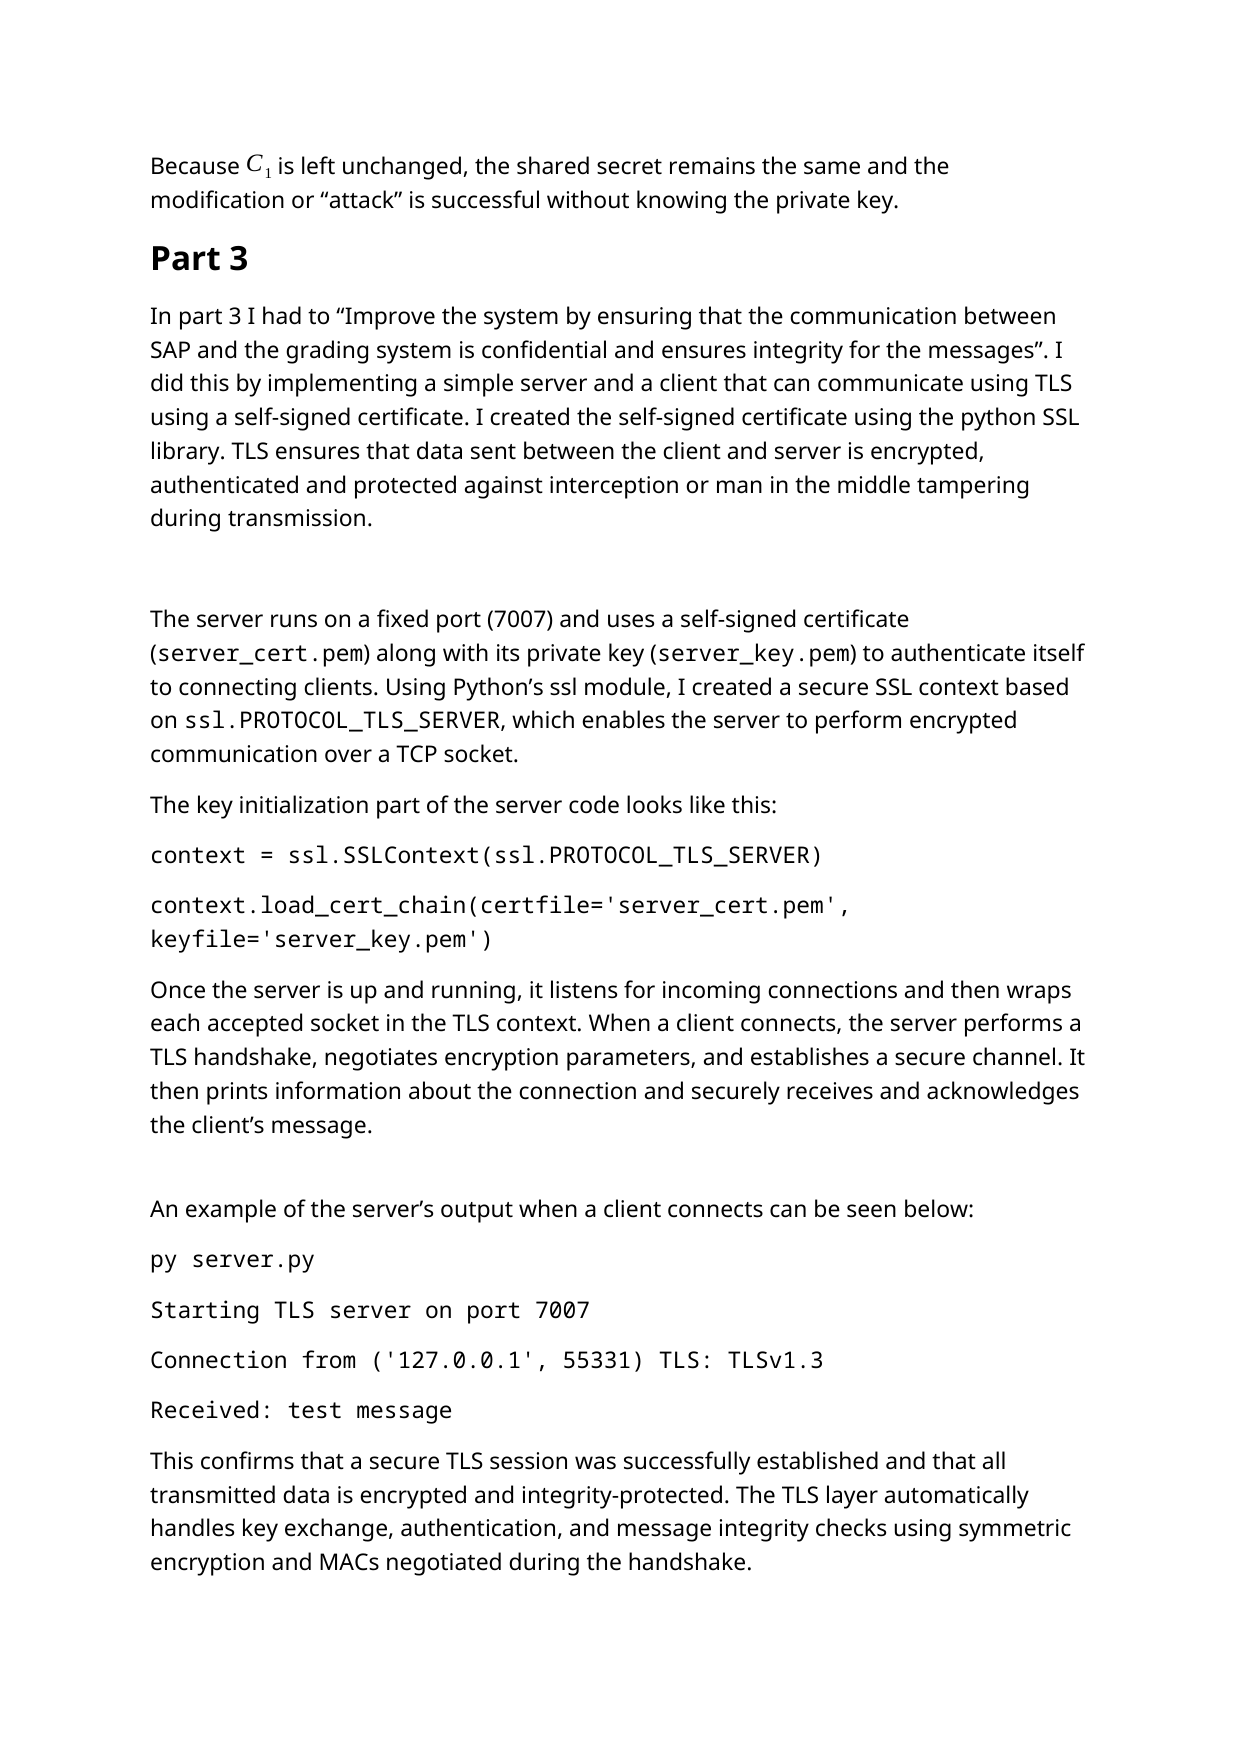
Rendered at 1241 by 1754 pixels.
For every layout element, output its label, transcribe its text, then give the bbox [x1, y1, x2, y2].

text context.load_cert_chain(certfile='server_cert.pem', keyfile='server_key.pem') [150, 889, 1090, 954]
text An example of the server’s output when a client connects can be seen below: [150, 1159, 1090, 1224]
text This confirms that a secure TLS session was successfully established and that all transmitted data is encrypted and integrity-protected. The TLS layer automatically handles key exchange, authentication, and message integrity checks using symmetric encryption and MACs negotiated during the handshake. [150, 1445, 1090, 1577]
text The key initialization part of the server code looks like this: [150, 789, 1090, 820]
text Received: test message [150, 1394, 1090, 1426]
text Starting TLS server on port 7007 [150, 1294, 1090, 1325]
text py server.py [150, 1243, 1090, 1274]
text Once the server is up and running, it listens for incoming connections and then wraps each accepted socket in the TLS context. When a client connects, the server performs a TLS handshake, negotiates encryption parameters, and establishes a secure channel. It then prints information about the connection and securely receives and acknowledges the client’s message. [150, 974, 1090, 1140]
text Part 3 [150, 234, 1090, 280]
text Connection from ('127.0.0.1', 55331) TLS: TLSv1.3 [150, 1344, 1090, 1375]
text In part 3 I had to “Improve the system by ensuring that the communication between SAP and the grading system is confidential and ensures integrity for the messages”. I did this by implementing a simple server and a client that can communicate using TLS using a self-signed certificate. I created the self-signed certificate using the python SSL library. TLS ensures that data sent between the client and server is encrypted, authenticated and protected against interception or man in the middle tampering during transmission. [150, 300, 1090, 534]
text The server runs on a fixed port (7007) and uses a self-signed certificate (server_cert.pem) along with its private key (server_key.pem) to authenticate itself to connecting clients. Using Python’s ssl module, I created a secure SSL context based on ssl.PROTOCOL_TLS_SERVER, which enables the server to perform encrypted communication over a TCP socket. [150, 603, 1090, 769]
text Because is left unchanged, the shared secret remains the same and the modification or “attack” is successful without knowing the private key. [150, 150, 1090, 215]
text context = ssl.SSLContext(ssl.PROTOCOL_TLS_SERVER) [150, 839, 1090, 870]
